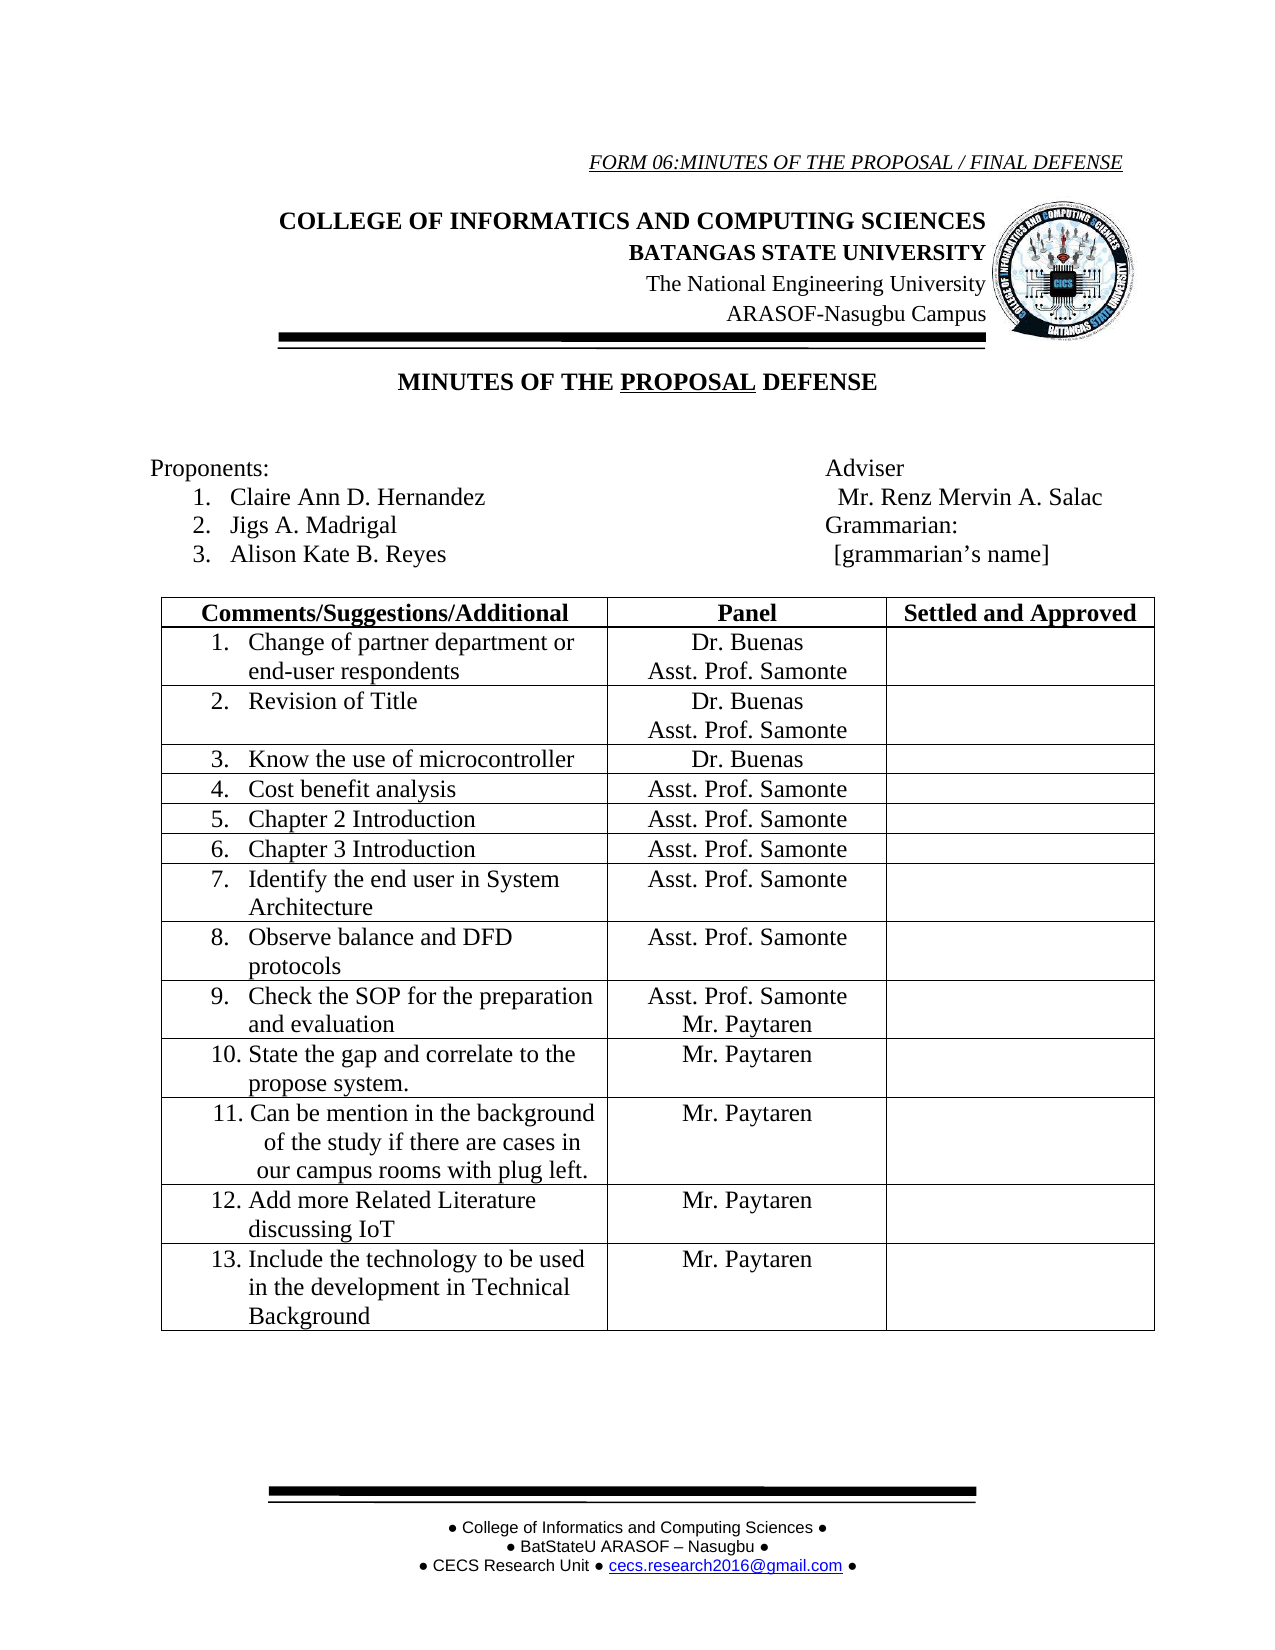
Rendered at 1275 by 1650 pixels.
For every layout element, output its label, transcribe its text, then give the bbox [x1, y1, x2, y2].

picture [980, 190, 1143, 353]
table_header Comments/Suggestions/Additional [162, 598, 607, 626]
table_cell Revision of Title [162, 686, 607, 743]
table_header Settled and Approved [887, 598, 1154, 626]
table_cell Asst. Prof. Samonte [608, 864, 886, 921]
table_cell Mr. Paytaren [608, 1039, 886, 1097]
table_cell [887, 922, 1154, 980]
table_cell Asst. Prof. Samonte [608, 804, 886, 833]
list Alison Kate B. Reyes [grammarian’s name] [192, 539, 1125, 597]
table_cell Identify the end user in System Architecture [162, 864, 607, 921]
table_cell Dr. Buenas Asst. Prof. Samonte [608, 628, 886, 685]
table_cell [887, 1098, 1154, 1184]
table_cell [887, 774, 1154, 803]
table_cell Include the technology to be used in the development in Technical Background [162, 1244, 607, 1330]
table_cell Chapter 2 Introduction [162, 804, 607, 833]
table_cell [887, 804, 1154, 833]
table_cell State the gap and correlate to the propose system. [162, 1039, 607, 1097]
table_cell Asst. Prof. Samonte [608, 922, 886, 980]
table_cell Dr. Buenas [608, 745, 886, 773]
table_cell Change of partner department or end-user respondents [162, 628, 607, 685]
table_cell Mr. Paytaren [608, 1098, 886, 1184]
text FORM 06:MINUTES OF THE PROPOSAL / FINAL DEFENSE [150, 150, 1125, 174]
table_cell Asst. Prof. Samonte Mr. Paytaren [608, 981, 886, 1038]
text Proponents: Adviser [150, 453, 1125, 482]
table_cell [887, 686, 1154, 743]
list Claire Ann D. Hernandez Mr. Renz Mervin A. Salac [192, 482, 1125, 510]
table_cell Can be mention in the background of the study if there are cases in our campus rooms with plug left. [162, 1098, 607, 1184]
table_cell [887, 745, 1154, 773]
table_cell [887, 864, 1154, 921]
table_cell Cost benefit analysis [162, 774, 607, 803]
table_cell [887, 981, 1154, 1038]
table_cell Dr. Buenas Asst. Prof. Samonte [608, 686, 886, 743]
table_cell [887, 834, 1154, 863]
table_cell Asst. Prof. Samonte [608, 834, 886, 863]
table_cell [887, 1185, 1154, 1243]
table_cell [887, 628, 1154, 685]
table_cell Add more Related Literature discussing IoT [162, 1185, 607, 1243]
table_cell Asst. Prof. Samonte [608, 774, 886, 803]
table_cell [887, 1039, 1154, 1097]
table_cell Chapter 3 Introduction [162, 834, 607, 863]
text MINUTES OF THE PROPOSAL DEFENSE [150, 367, 1125, 395]
table_cell [887, 1244, 1154, 1330]
table_header Panel [608, 598, 886, 626]
table_cell Check the SOP for the preparation and evaluation [162, 981, 607, 1038]
list Jigs A. Madrigal Grammarian: [192, 510, 1125, 539]
table_cell Observe balance and DFD protocols [162, 922, 607, 980]
table_cell Know the use of microcontroller [162, 745, 607, 773]
table_cell Mr. Paytaren [608, 1185, 886, 1243]
table_cell Mr. Paytaren [608, 1244, 886, 1330]
